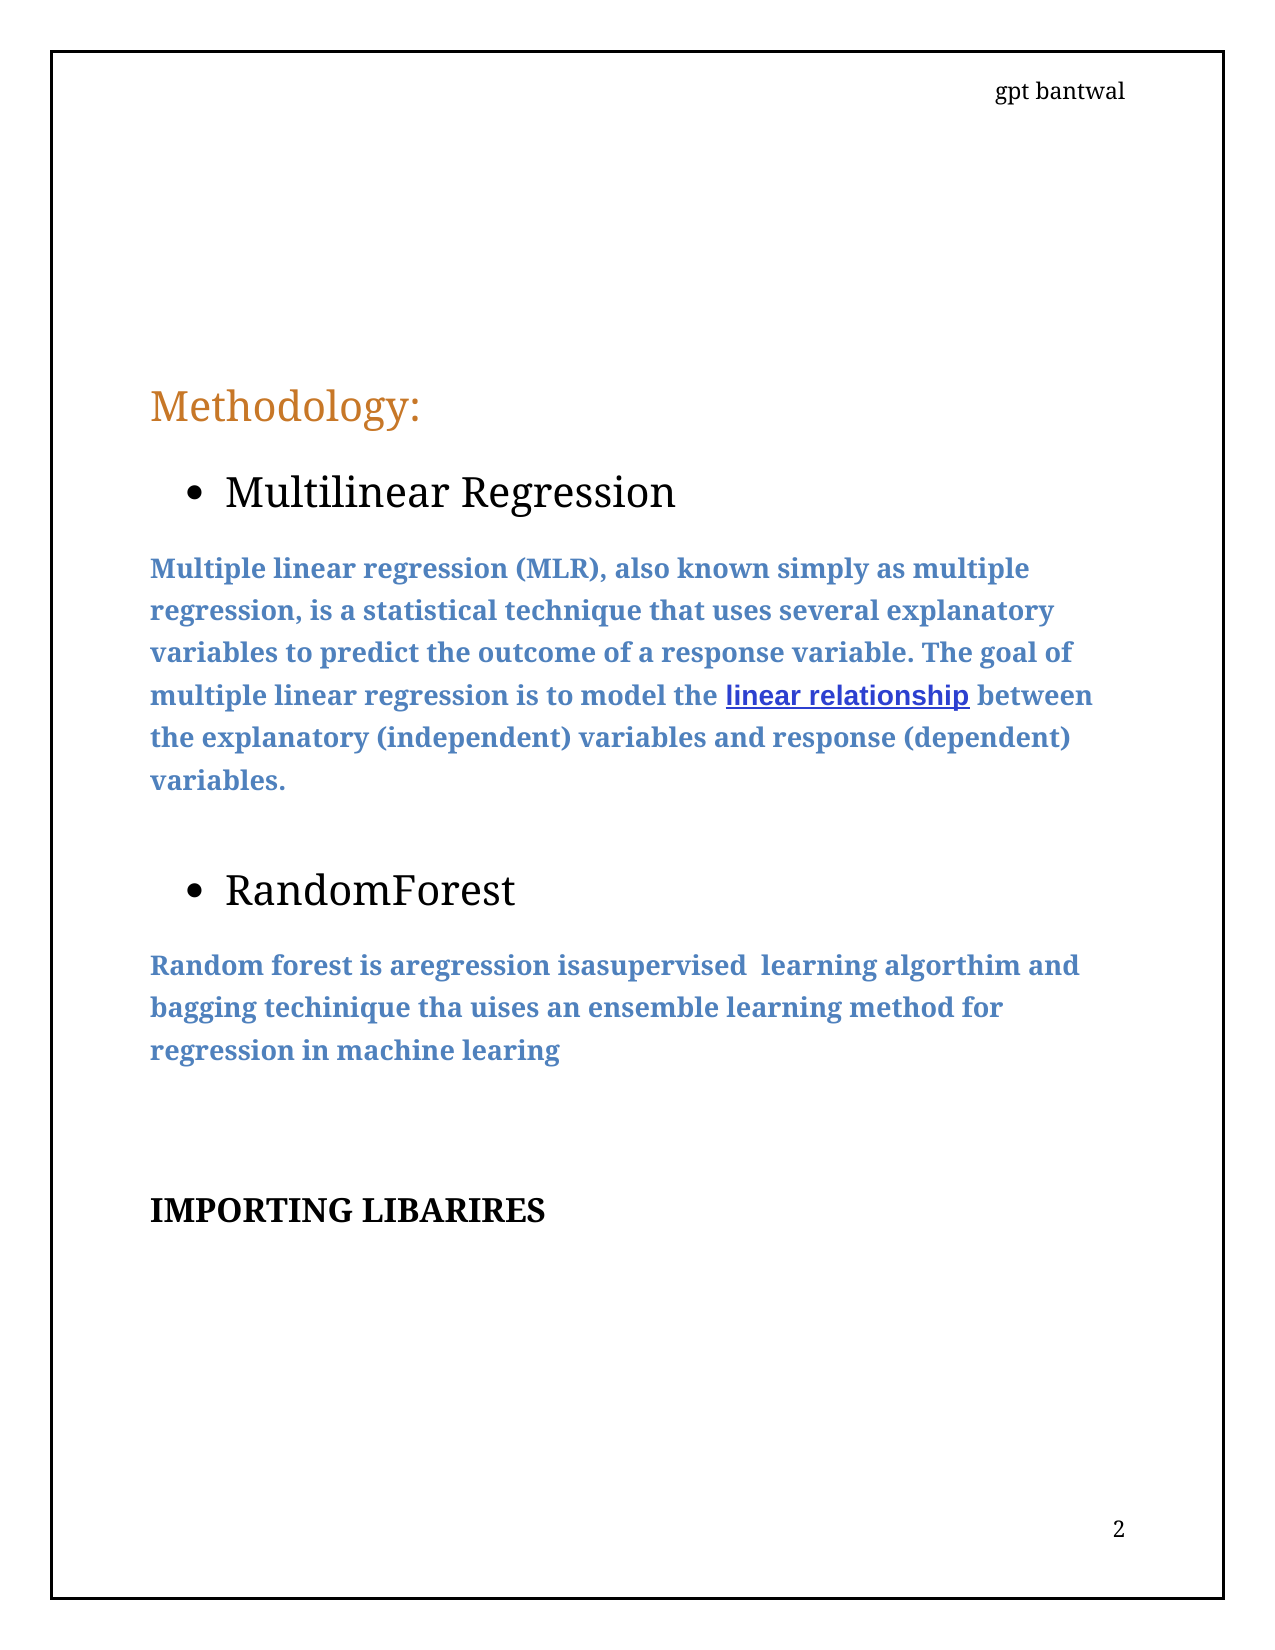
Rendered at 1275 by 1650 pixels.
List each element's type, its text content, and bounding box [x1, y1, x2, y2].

subtitle Random forest is aregression isasupervised learning algorthim and bagging techinique tha uises an ensemble learning method for regression in machine learing [150, 946, 1125, 1068]
text Methodology: [150, 377, 1125, 434]
subtitle Multiple linear regression (MLR), also known simply as multiple regression, is a statistical technique that uses several explanatory variables to predict the outcome of a response variable. The goal of multiple linear regression is to model the linear relationship between the explanatory (independent) variables and response (dependent) variables. [150, 549, 1125, 798]
list RandomForest [187, 860, 1125, 917]
subtitle IMPORTING LIBARIRES [150, 1187, 1125, 1232]
list Multilinear Regression [187, 463, 1125, 520]
